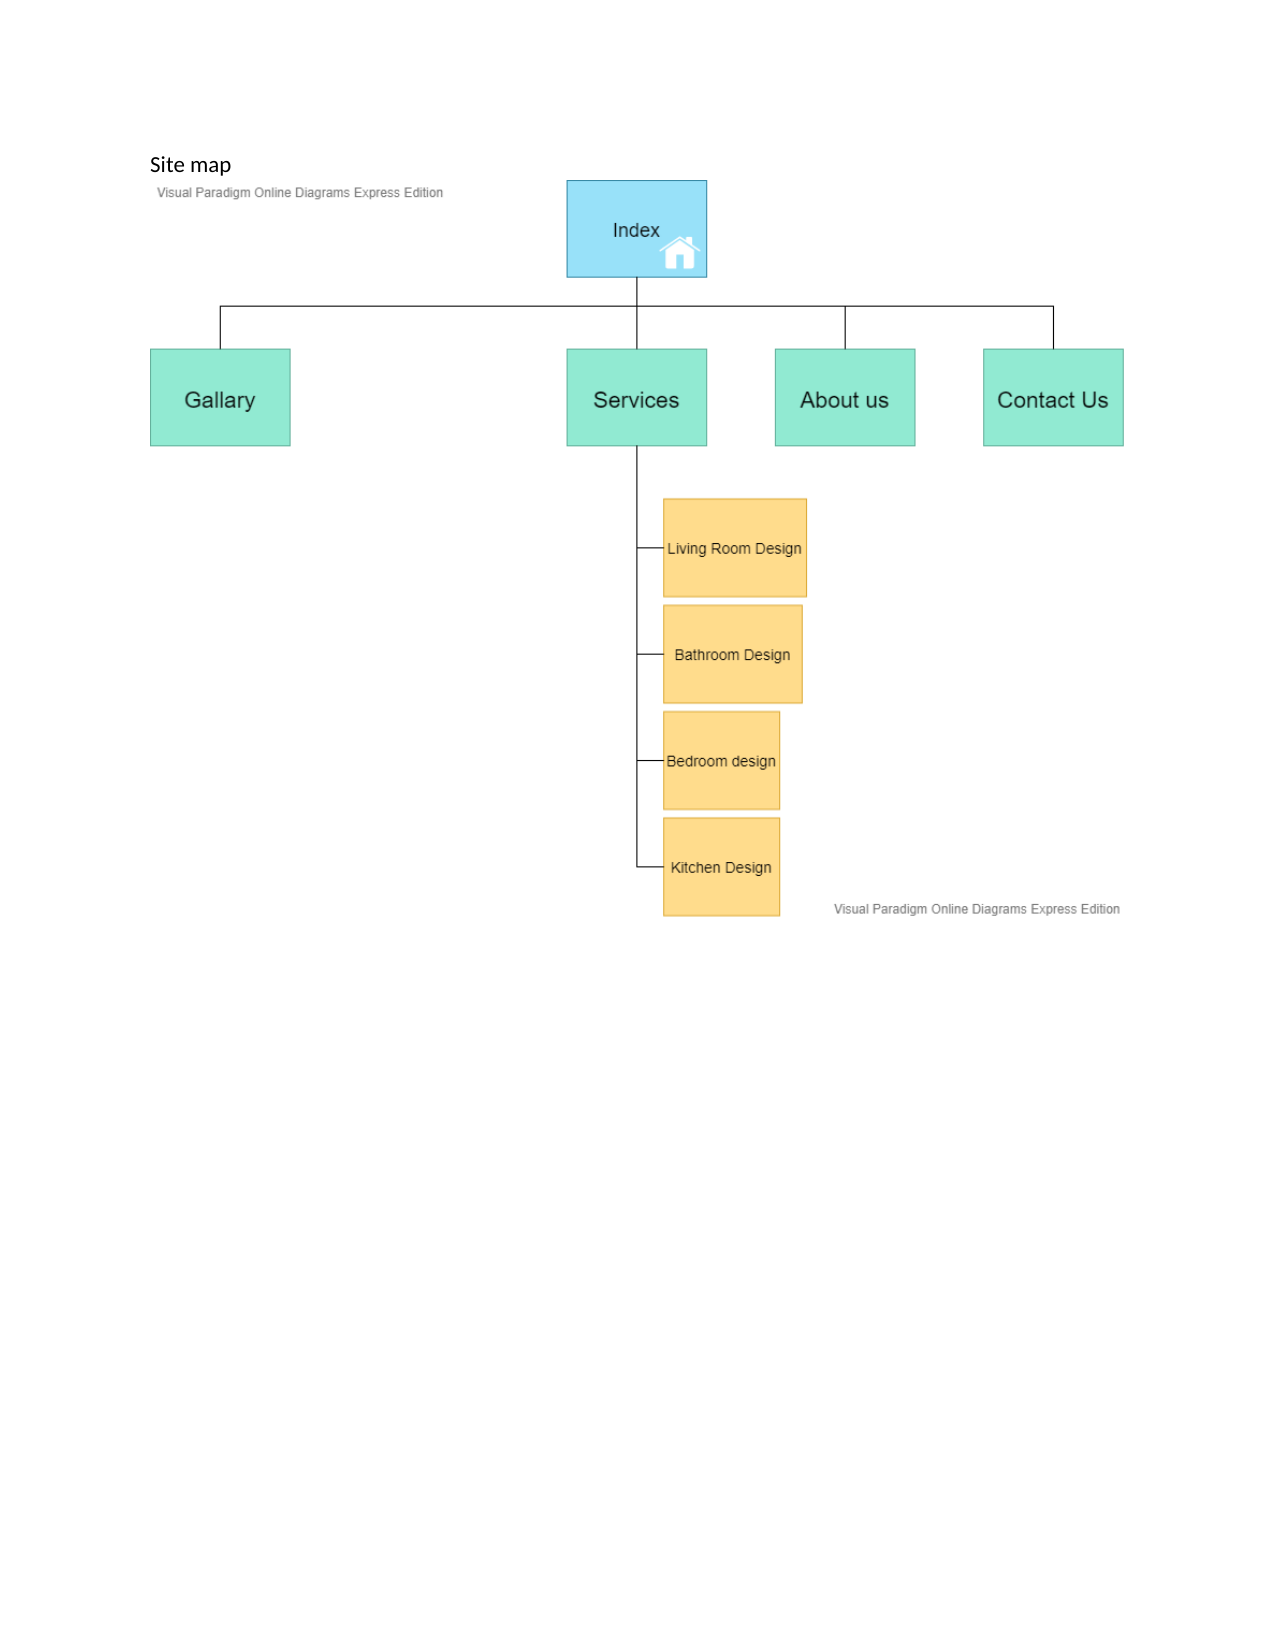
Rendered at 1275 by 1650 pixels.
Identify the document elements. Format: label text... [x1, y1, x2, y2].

picture [150, 180, 1125, 919]
text Site map [150, 150, 1125, 180]
